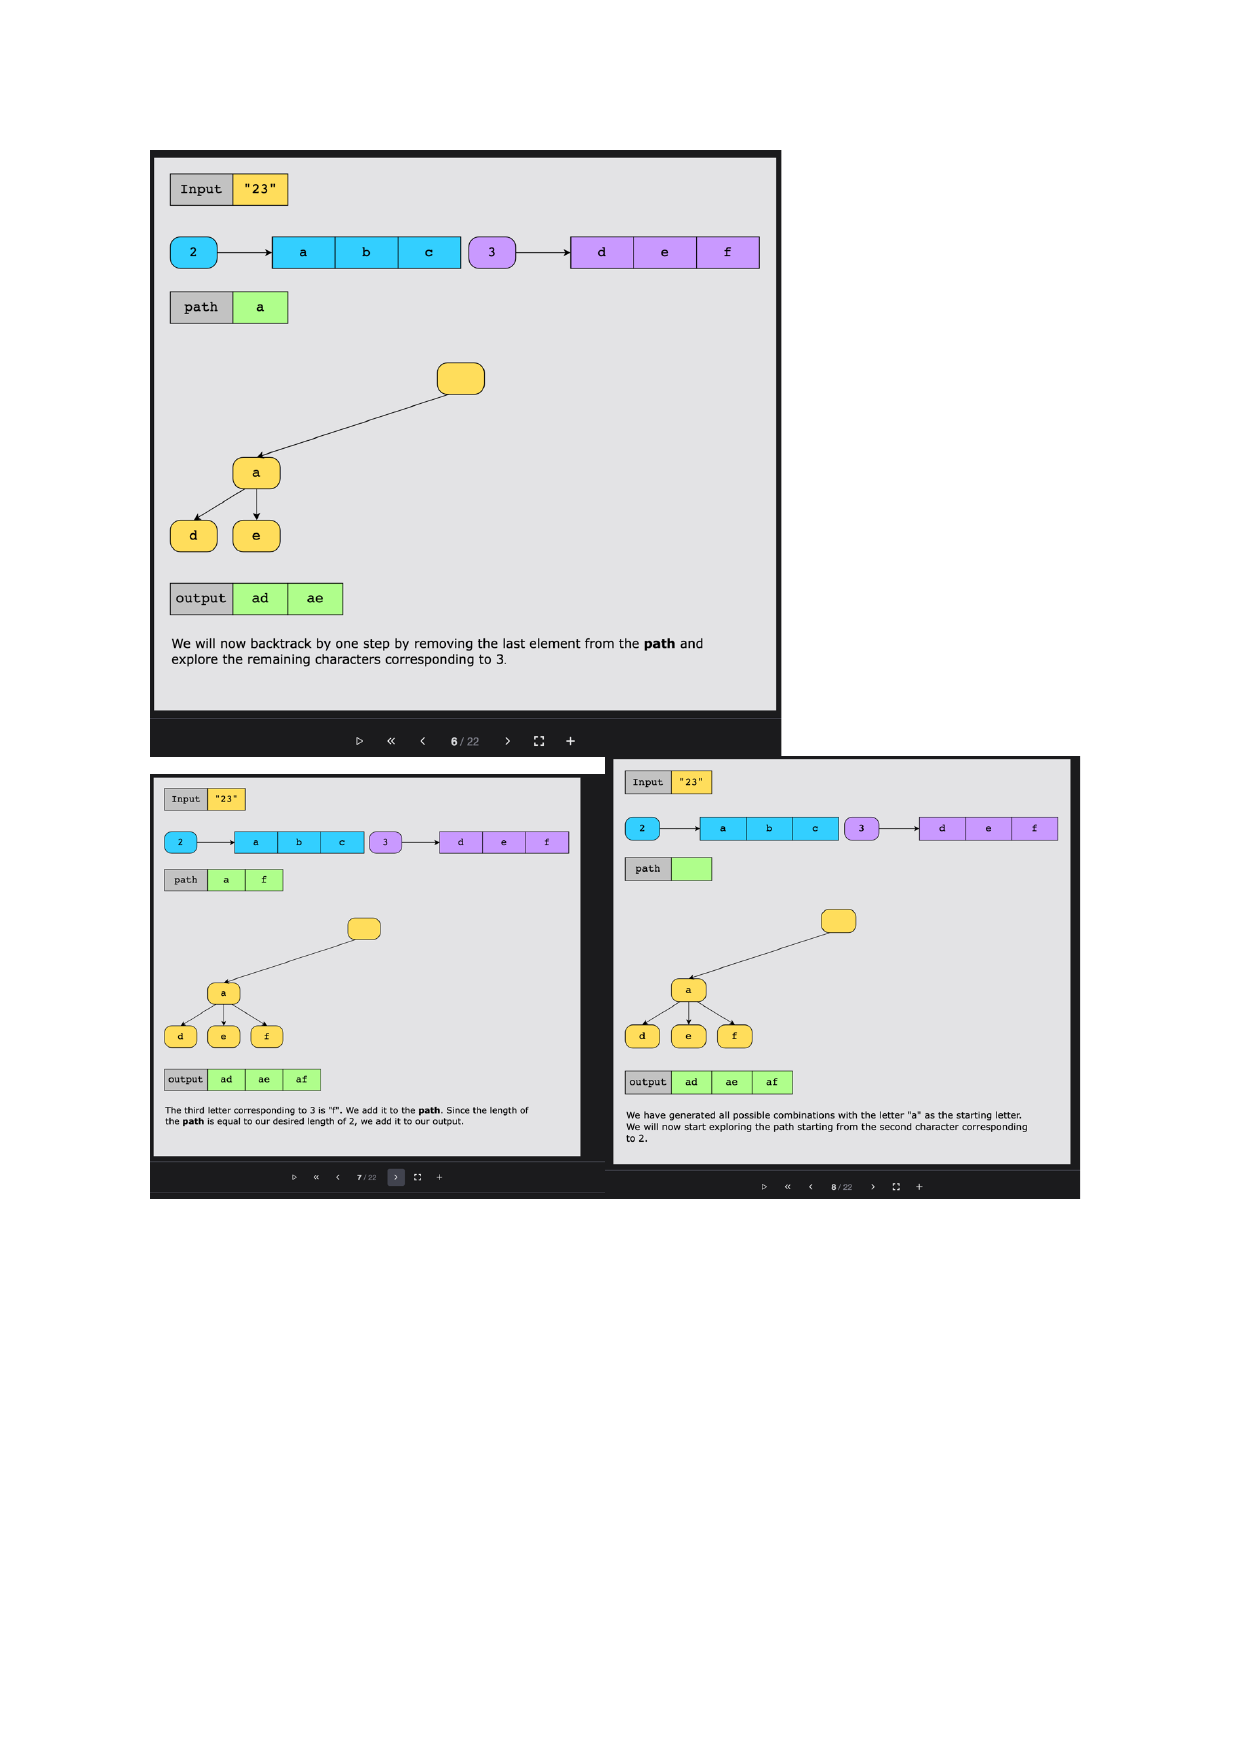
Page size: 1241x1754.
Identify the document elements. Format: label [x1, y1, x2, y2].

picture [150, 150, 1081, 1199]
